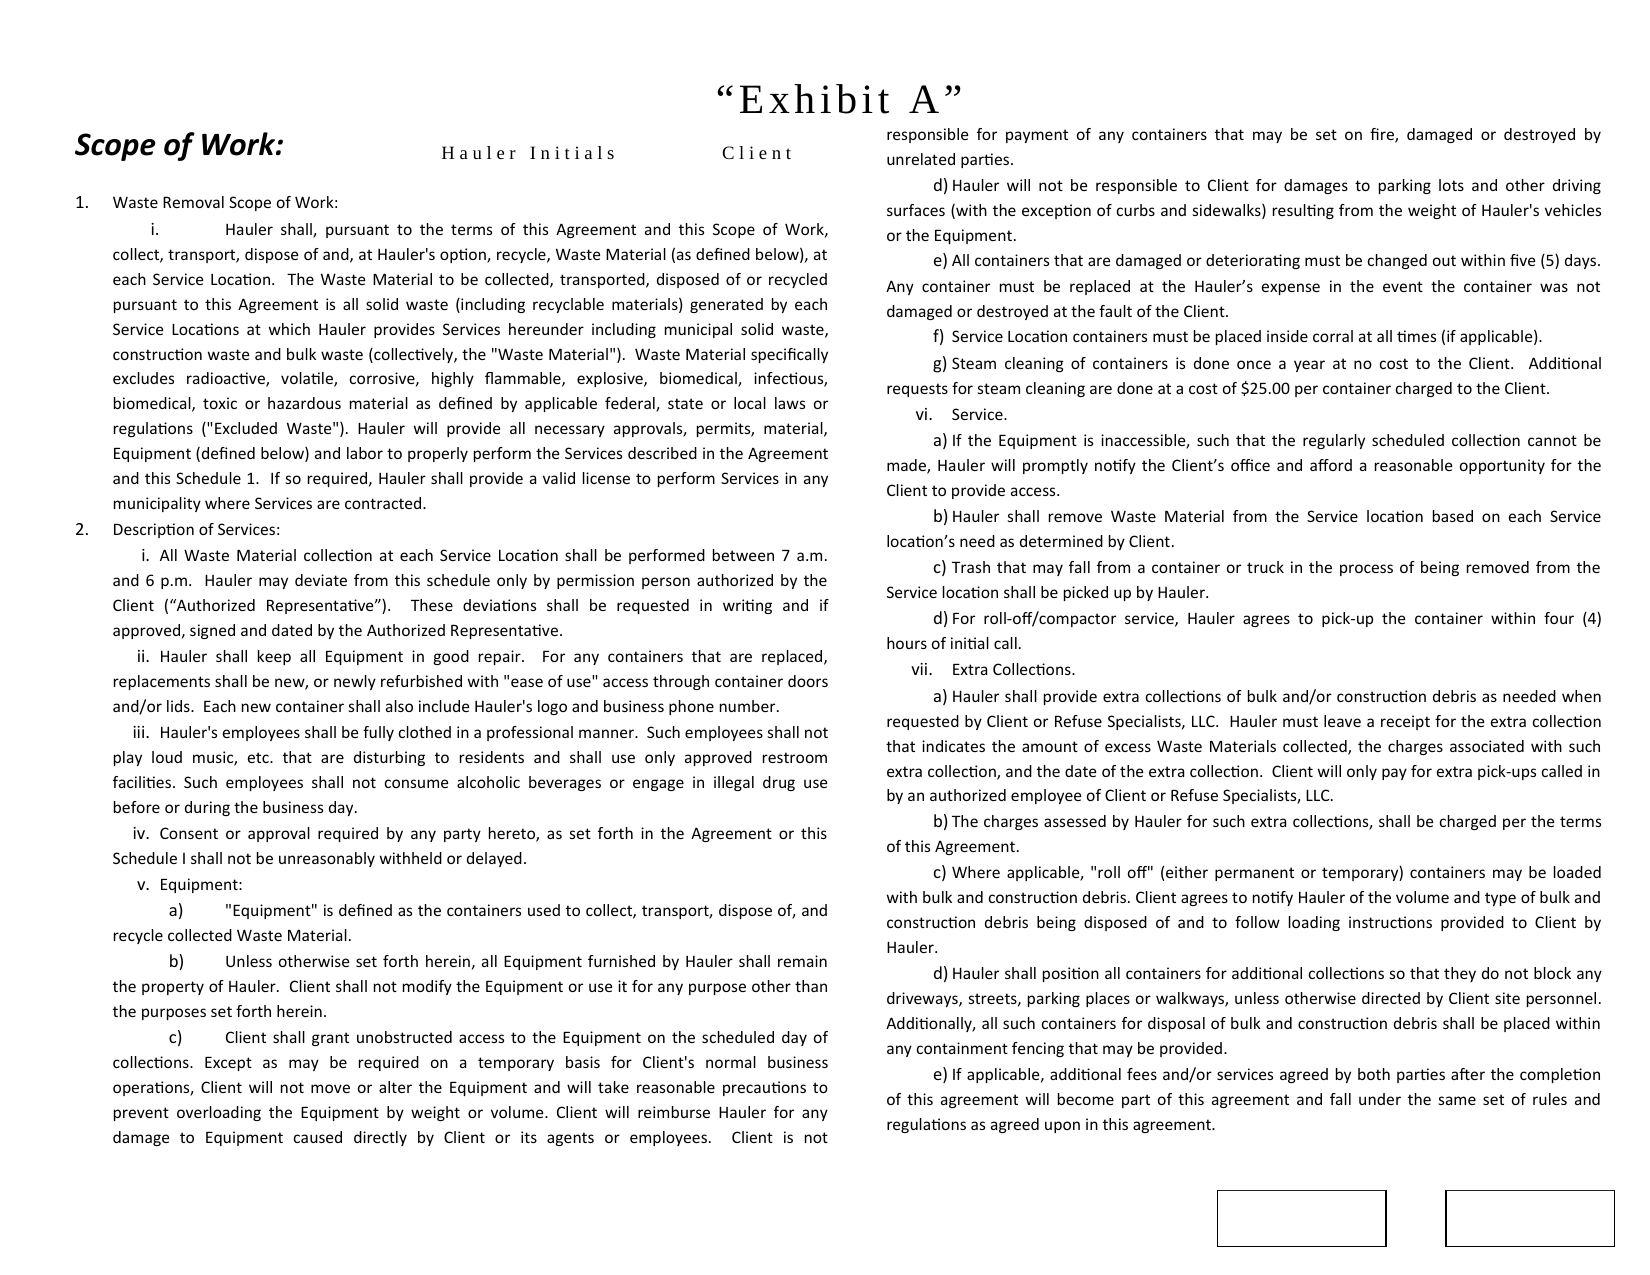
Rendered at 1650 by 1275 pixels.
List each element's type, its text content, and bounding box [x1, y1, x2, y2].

list Where applicable, "roll off" (either permanent or temporary) containers may be loaded with bulk and construction debris. Client agrees to notify Hauler of the volume and type of bulk and construction debris being disposed of and to follow loading instructions provided to Client by Hauler. [886, 861, 1603, 958]
list Equipment: [112, 872, 830, 895]
list Extra Collections. [933, 657, 1603, 680]
list For roll-off/compactor service, Hauler agrees to pick-up the container within four (4) hours of initial call. [886, 606, 1603, 654]
list If applicable, additional fees and/or services agreed by both parties after the completion of this agreement will become part of this agreement and fall under the same set of rules and regulations as agreed upon in this agreement. [886, 1062, 1603, 1135]
list The charges assessed by Hauler for such extra collections, shall be charged per the terms of this Agreement. [886, 809, 1603, 857]
list Consent or approval required by any party hereto, as set forth in the Agreement or this Schedule I shall not be unreasonably withheld or delayed. [112, 821, 830, 869]
list All containers that are damaged or deteriorating must be changed out within five (5) days. Any container must be replaced at the Hauler’s expense in the event the container was not damaged or destroyed at the fault of the Client. [886, 249, 1603, 321]
list "Equipment" is defined as the containers used to collect, transport, dispose of, and recycle collected Waste Material. [112, 898, 830, 946]
list Service. [886, 402, 1603, 425]
list Client shall grant unobstructed access to the Equipment on the scheduled day of collections. Except as may be required on a temporary basis for Client's normal business operations, Client will not move or alter the Equipment and will take reasonable precautions to prevent overloading the Equipment by weight or volume. Client will reimburse Hauler for any damage to Equipment caused directly by Client or its agents or employees. Client is not responsible for payment of any containers that may be set on fire, damaged or destroyed by unrelated parties. [112, 1025, 830, 1148]
list Hauler will not be responsible to Client for damages to parking lots and other driving surfaces (with the exception of curbs and sidewalks) resulting from the weight of Hauler's vehicles or the Equipment. [886, 173, 1603, 245]
list Hauler shall, pursuant to the terms of this Agreement and this Scope of Work, collect, transport, dispose of and, at Hauler's option, recycle, Waste Material (as defined below), at each Service Location. The Waste Material to be collected, transported, disposed of or recycled pursuant to this Agreement is all solid waste (including recyclable materials) generated by each Service Locations at which Hauler provides Services hereunder including municipal solid waste, construction waste and bulk waste (collectively, the "Waste Material"). Waste Material specifically excludes radioactive, volatile, corrosive, highly flammable, explosive, biomedical, infectious, biomedical, toxic or hazardous material as defined by applicable federal, state or local laws or regulations ("Excluded Waste"). Hauler will provide all necessary approvals, permits, material, Equipment (defined below) and labor to properly perform the Services described in the Agreement and this Schedule 1. If so required, Hauler shall provide a valid license to perform Services in any municipality where Services are contracted. [112, 217, 830, 514]
list If the Equipment is inaccessible, such that the regularly scheduled collection cannot be made, Hauler will promptly notify the Client’s office and afford a reasonable opportunity for the Client to provide access. [886, 428, 1603, 501]
list Waste Removal Scope of Work: [75, 191, 830, 213]
list Hauler shall provide extra collections of bulk and/or construction debris as needed when requested by Client or Refuse Specialists, LLC. Hauler must leave a receipt for the extra collection that indicates the amount of excess Waste Materials collected, the charges associated with such extra collection, and the date of the extra collection. Client will only pay for extra pick-ups called in by an authorized employee of Client or Refuse Specialists, LLC. [886, 684, 1603, 806]
list Hauler shall keep all Equipment in good repair. For any containers that are replaced, replacements shall be new, or newly refurbished with "ease of use" access through container doors and/or lids. Each new container shall also include Hauler's logo and business phone number. [112, 644, 830, 717]
list Steam cleaning of containers is done once a year at no cost to the Client. Additional requests for steam cleaning are done at a cost of $25.00 per container charged to the Client. [886, 351, 1603, 399]
list Description of Services: [75, 517, 830, 540]
list Hauler's employees shall be fully clothed in a professional manner. Such employees shall not play loud music, etc. that are disturbing to residents and shall use only approved restroom facilities. Such employees shall not consume alcoholic beverages or engage in illegal drug use before or during the business day. [112, 720, 830, 818]
text Scope of Work: [75, 123, 830, 164]
list Unless otherwise set forth herein, all Equipment furnished by Hauler shall remain the property of Hauler. Client shall not modify the Equipment or use it for any purpose other than the purposes set forth herein. [112, 949, 830, 1022]
list Trash that may fall from a container or truck in the process of being removed from the Service location shall be picked up by Hauler. [886, 555, 1603, 603]
list All Waste Material collection at each Service Location shall be performed between 7 a.m. and 6 p.m. Hauler may deviate from this schedule only by permission person authorized by the Client (“Authorized Representative”). These deviations shall be requested in writing and if approved, signed and dated by the Authorized Representative. [112, 543, 830, 641]
list Service Location containers must be placed inside corral at all times (if applicable). [886, 324, 1603, 347]
list Hauler shall position all containers for additional collections so that they do not block any driveways, streets, parking places or walkways, unless otherwise directed by Client site personnel. Additionally, all such containers for disposal of bulk and construction debris shall be placed within any containment fencing that may be provided. [886, 961, 1603, 1059]
list Hauler shall remove Waste Material from the Service location based on each Service location’s need as determined by Client. [886, 504, 1603, 552]
